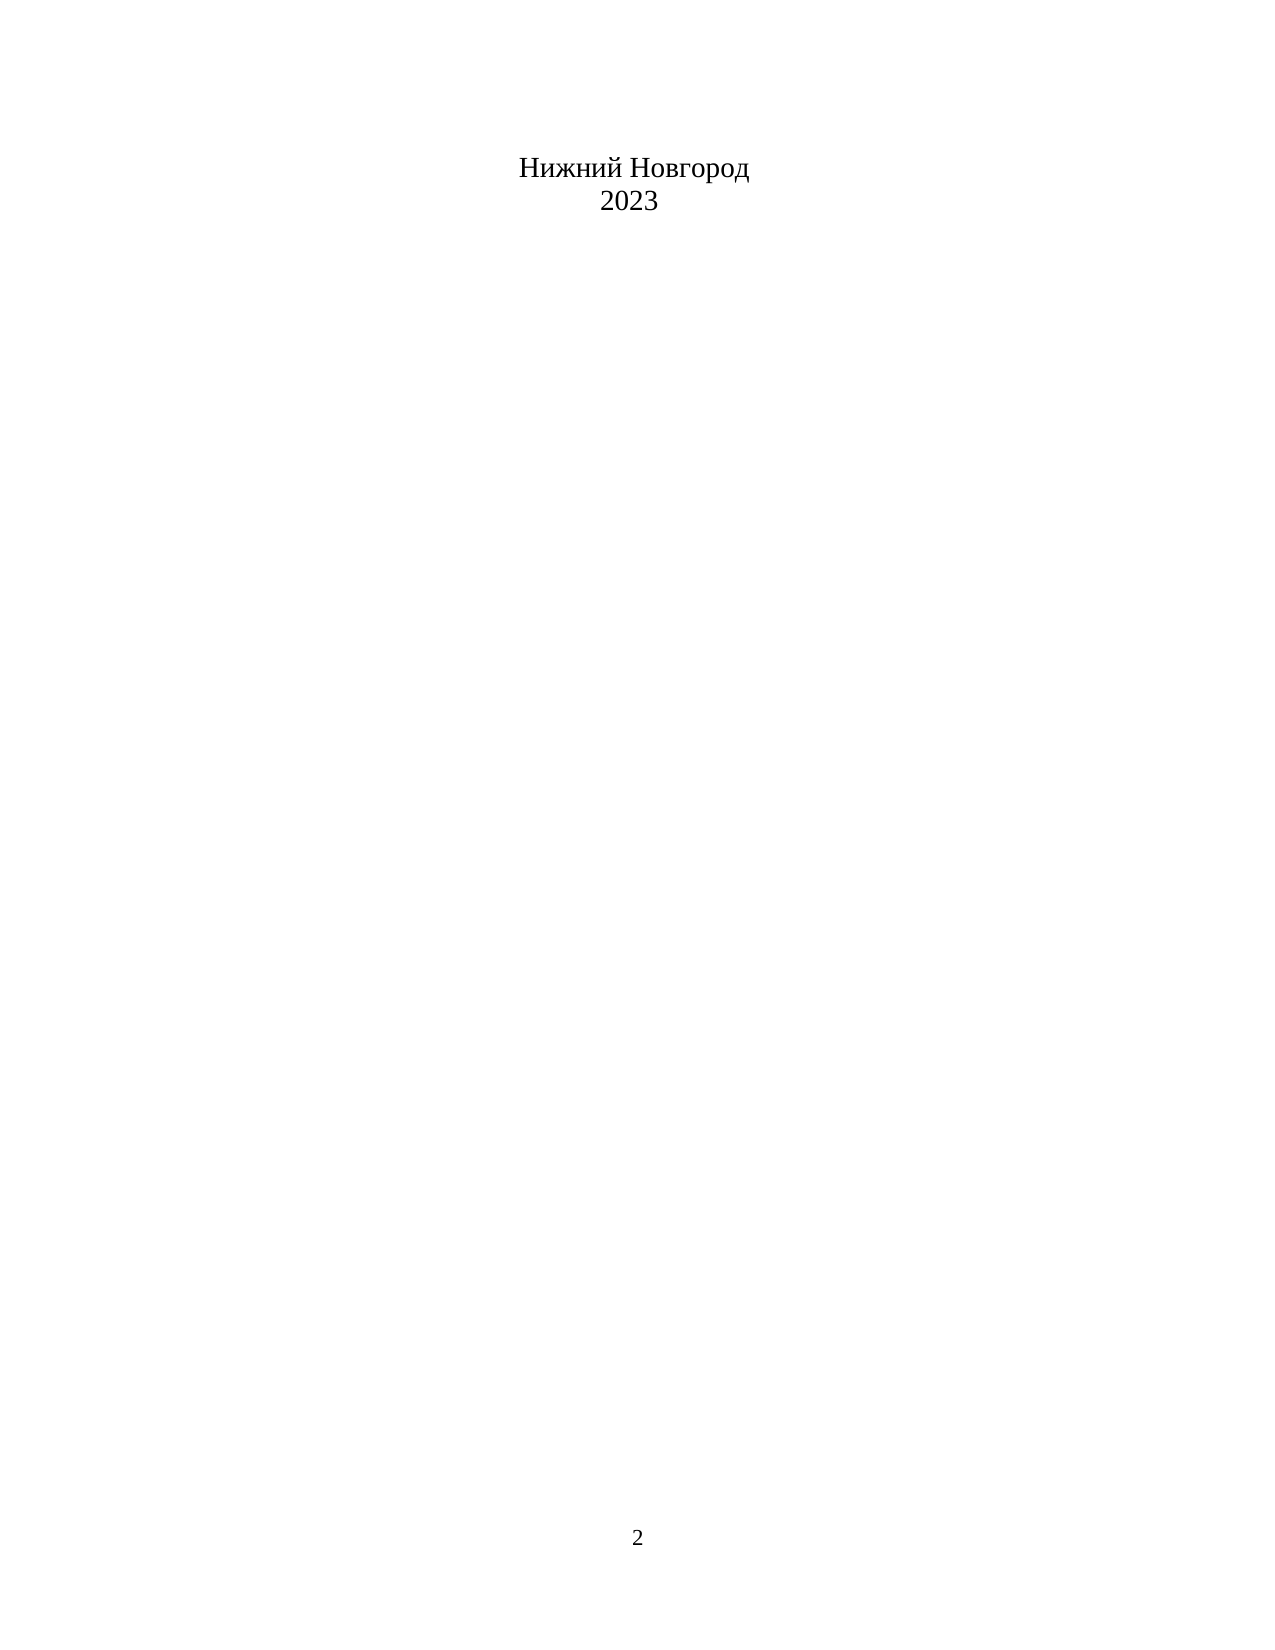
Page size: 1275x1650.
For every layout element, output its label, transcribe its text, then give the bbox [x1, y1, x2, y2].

text 2023 [519, 183, 1125, 217]
text Нижний Новгород [445, 150, 1125, 183]
